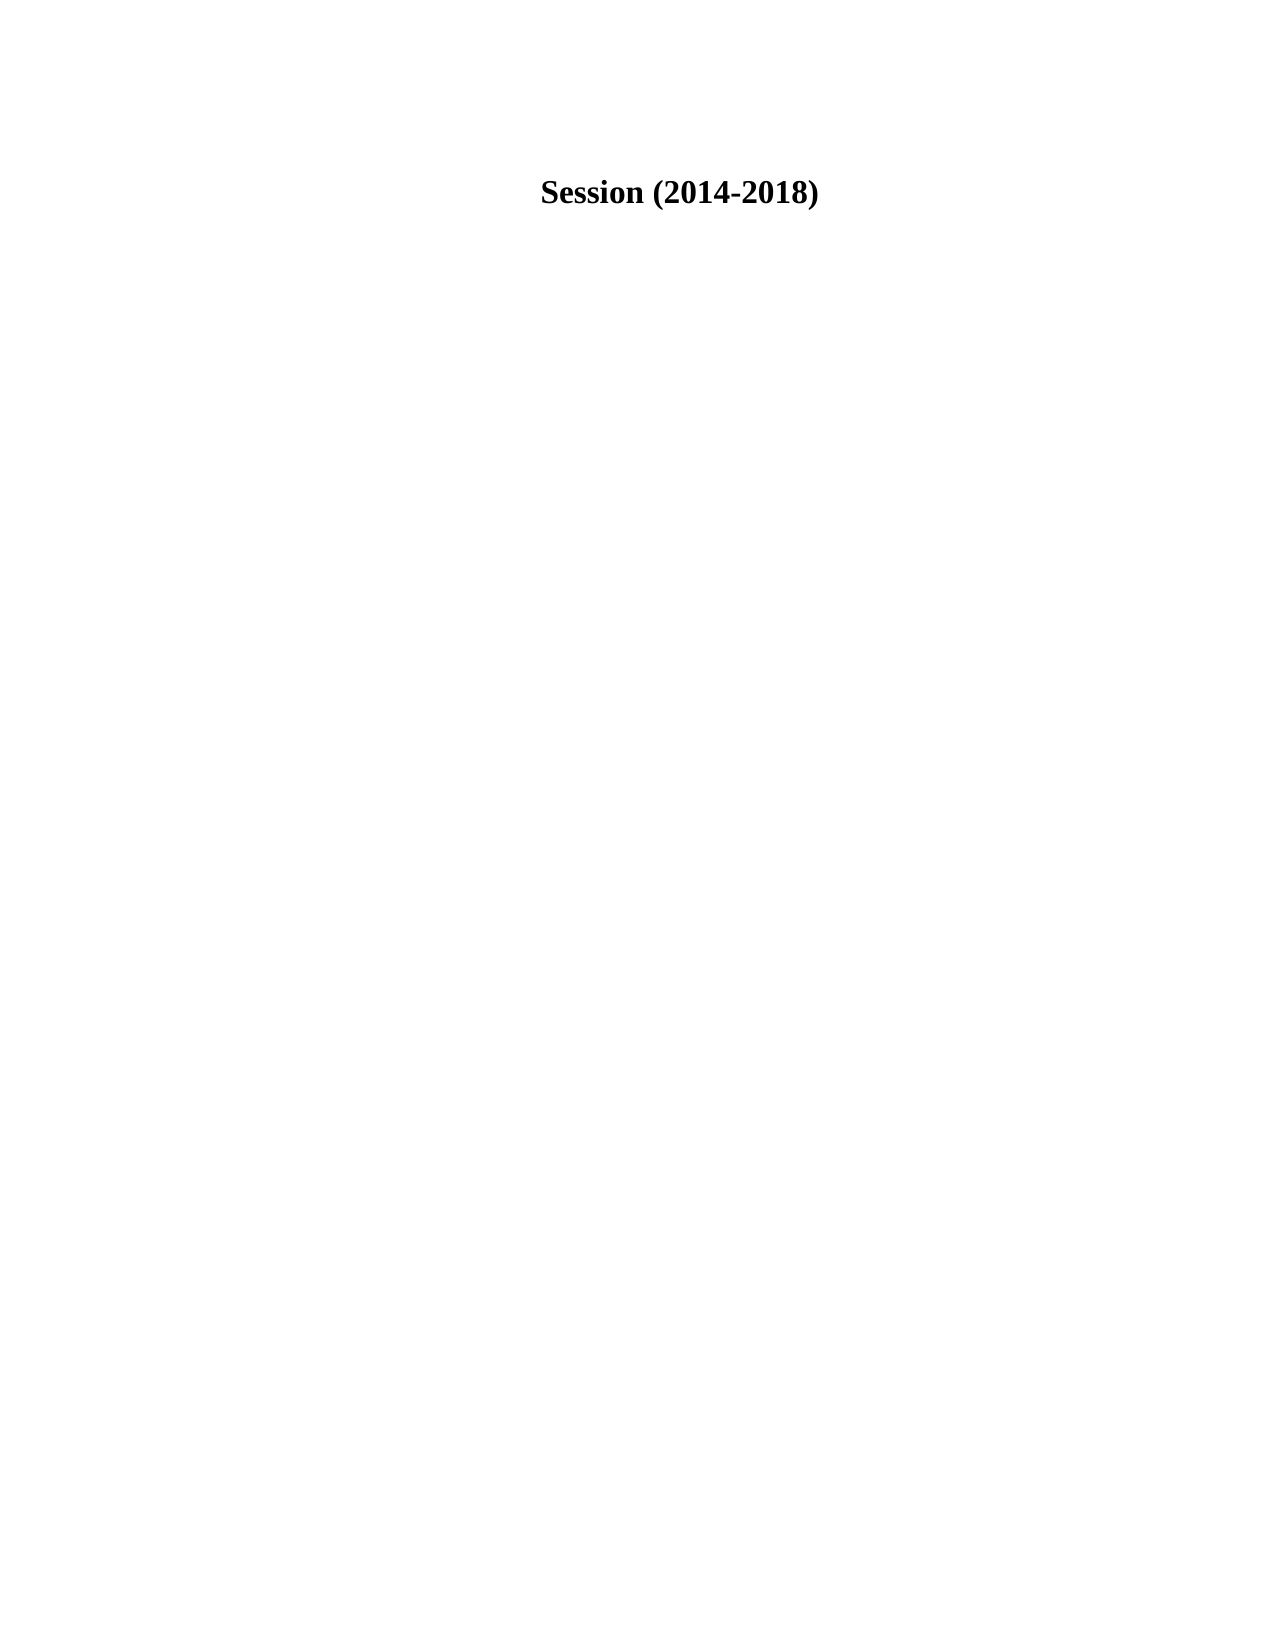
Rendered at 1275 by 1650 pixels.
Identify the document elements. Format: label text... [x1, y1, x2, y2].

text Session (2014-2018) [234, 172, 1125, 211]
